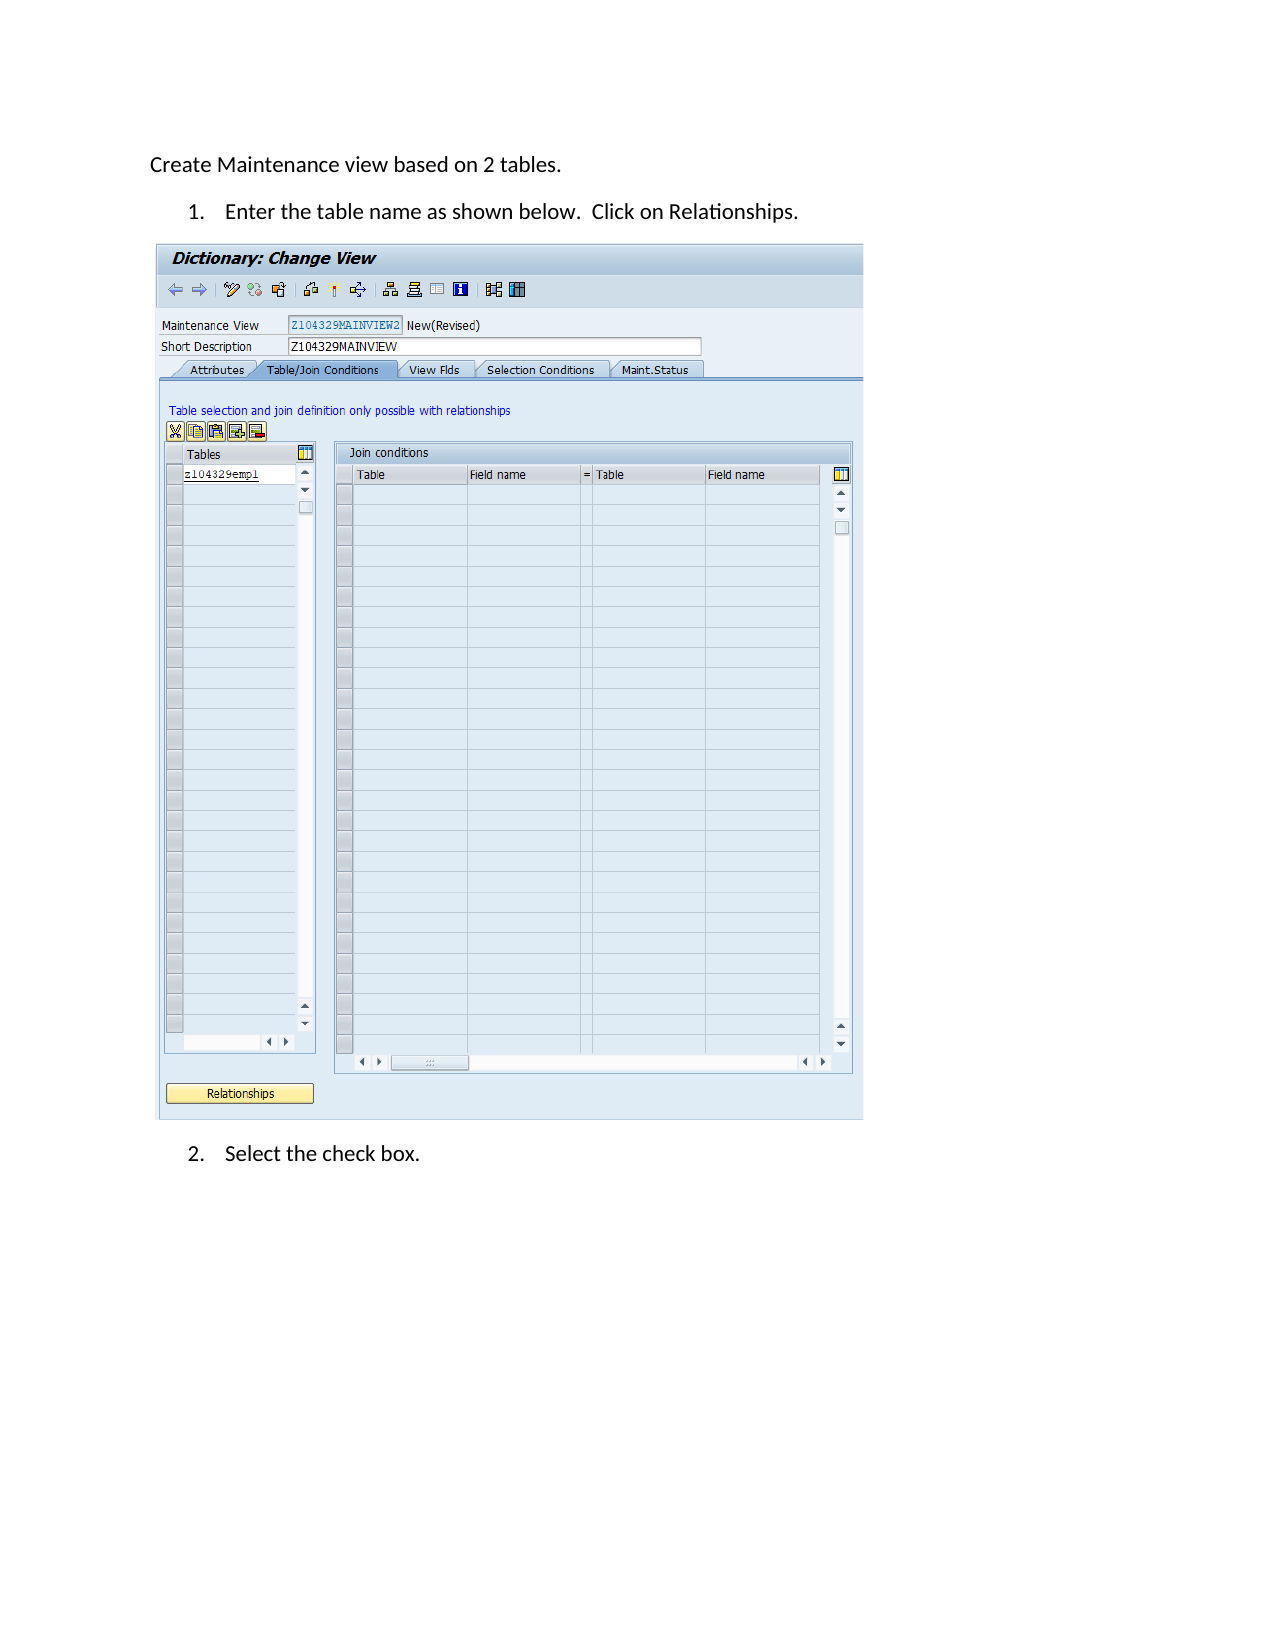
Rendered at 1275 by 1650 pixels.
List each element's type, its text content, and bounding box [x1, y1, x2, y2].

list Select the check box. [187, 1139, 1125, 1167]
text Create Maintenance view based on 2 tables. [150, 150, 1125, 178]
picture [150, 243, 864, 1120]
list Enter the table name as shown below. Click on Relationships. [187, 197, 1125, 225]
